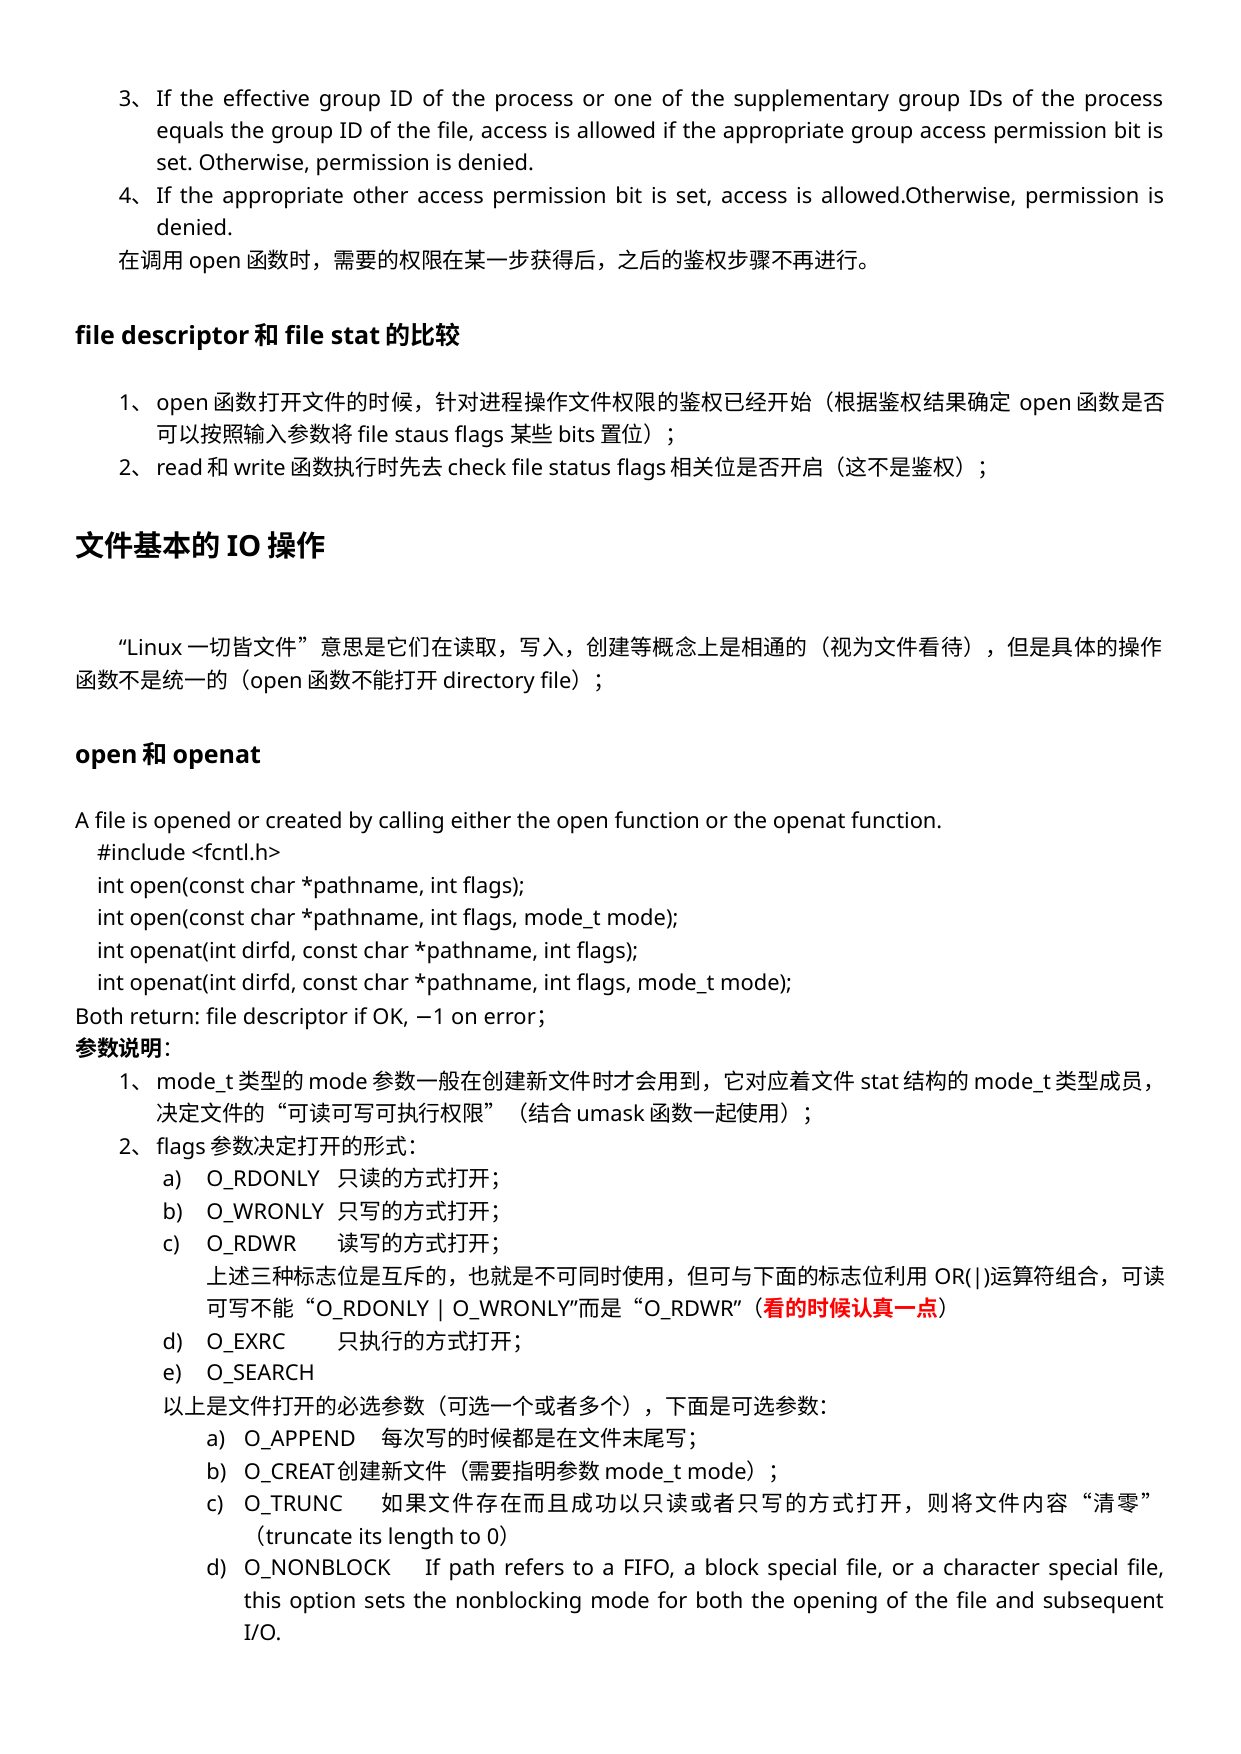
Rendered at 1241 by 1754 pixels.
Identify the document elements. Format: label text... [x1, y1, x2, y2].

list O_NONBLOCK If path refers to a FIFO, a block special file, or a character special file, this option sets the nonblocking mode for both the opening of the file and subsequent I/O. [206, 1551, 1165, 1648]
text int openat(int dirfd, const char *pathname, int flags, mode_t mode); [97, 966, 1165, 998]
list If the appropriate other access permission bit is set, access is allowed.Otherwise, permission is denied. [119, 178, 1165, 243]
list O_EXRC 只执行的方式打开； [162, 1323, 1165, 1356]
subtitle 文件基本的IO操作 [75, 511, 1165, 576]
list O_CREAT 创建新文件（需要指明参数mode_t mode）； [206, 1453, 1165, 1486]
subtitle file descriptor和file stat的比较 [75, 301, 1165, 366]
list O_RDWR 读写的方式打开； [162, 1226, 1165, 1258]
text “Linux一切皆文件”意思是它们在读取，写入，创建等概念上是相通的（视为文件看待），但是具体的操作函数不是统一的（open函数不能打开directory file）； [75, 630, 1165, 695]
text #include <fcntl.h> [97, 836, 1165, 868]
text Both return: file descriptor if OK, −1 on error； [75, 998, 1165, 1031]
text 以上是文件打开的必选参数（可选一个或者多个），下面是可选参数： [162, 1388, 1165, 1421]
list O_WRONLY 只写的方式打开； [162, 1193, 1165, 1226]
text int open(const char *pathname, int flags, mode_t mode); [97, 901, 1165, 933]
list open函数打开文件的时候，针对进程操作文件权限的鉴权已经开始（根据鉴权结果确定open函数是否可以按照输入参数将file staus flags 某些bits置位）； [119, 384, 1165, 449]
text 参数说明： [75, 1031, 1165, 1063]
list O_RDONLY 只读的方式打开； [162, 1161, 1165, 1193]
list mode_t类型的mode参数一般在创建新文件时才会用到，它对应着文件stat结构的mode_t类型成员，决定文件的“可读可写可执行权限”（结合umask函数一起使用）； [119, 1063, 1165, 1128]
list read和write函数执行时先去check file status flags相关位是否开启（这不是鉴权）； [119, 449, 1165, 482]
subtitle open和openat [75, 720, 1165, 785]
text A file is opened or created by calling either the open function or the openat function. [75, 803, 1165, 836]
list If the effective group ID of the process or one of the supplementary group IDs of the process equals the group ID of the file, access is allowed if the appropriate group access permission bit is set. Otherwise, permission is denied. [119, 81, 1165, 178]
list O_TRUNC 如果文件存在而且成功以只读或者只写的方式打开，则将文件内容“清零”（truncate its length to 0） [206, 1486, 1165, 1551]
text int open(const char *pathname, int flags); [97, 868, 1165, 901]
text int openat(int dirfd, const char *pathname, int flags); [97, 933, 1165, 966]
list 上述三种标志位是互斥的，也就是不可同时使用，但可与下面的标志位利用OR(|)运算符组合，可读可写不能“O_RDONLY | O_WRONLY”而是“O_RDWR”（看的时候认真一点） [206, 1258, 1165, 1323]
list O_APPEND 每次写的时候都是在文件末尾写； [206, 1421, 1165, 1453]
text 在调用open函数时，需要的权限在某一步获得后，之后的鉴权步骤不再进行。 [119, 243, 1165, 276]
list O_SEARCH [162, 1356, 1165, 1388]
list flags参数决定打开的形式： [119, 1128, 1165, 1161]
